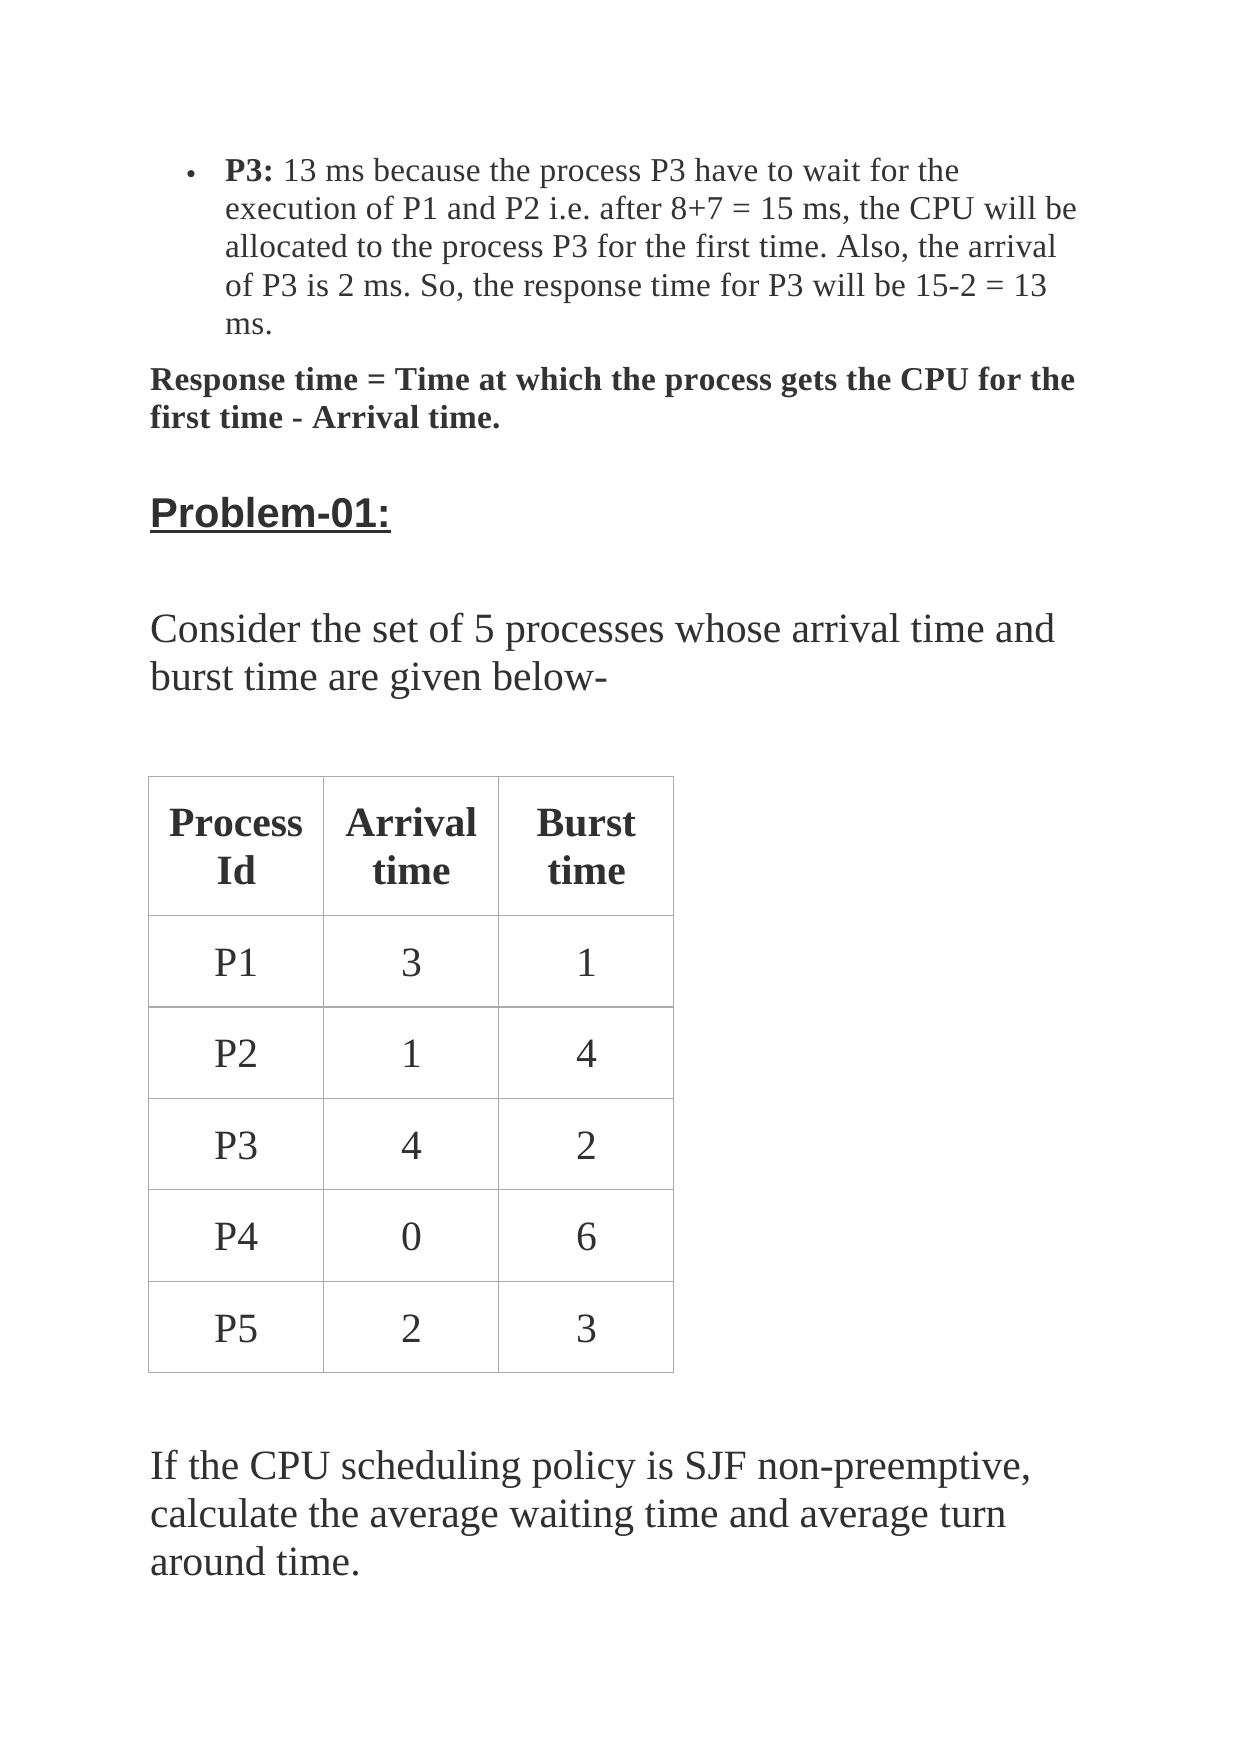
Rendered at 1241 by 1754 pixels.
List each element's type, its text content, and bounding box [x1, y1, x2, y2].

table_header Process Id [149, 777, 323, 915]
table_cell 4 [324, 1099, 498, 1189]
table_cell P5 [149, 1282, 323, 1372]
table_cell P3 [149, 1099, 323, 1189]
table_cell P4 [149, 1190, 323, 1281]
table_cell 6 [499, 1190, 673, 1281]
text Problem-01: [150, 489, 1090, 537]
table_cell P1 [149, 916, 323, 1006]
table_cell 4 [499, 1008, 673, 1098]
table_cell 3 [324, 916, 498, 1006]
table_header Burst time [499, 777, 673, 915]
list P3: 13 ms because the process P3 have to wait for the execution of P1 and P2 i.e. after 8+7 = 15 ms, the CPU will be allocated to the process P3 for the first time. Also, the arrival of P3 is 2 ms. So, the response time for P3 will be 15-2 = 13 ms. [187, 150, 1090, 342]
table_cell 2 [499, 1099, 673, 1189]
text If the CPU scheduling policy is SJF non-preemptive, calculate the average waiting time and average turn around time. [150, 1440, 1090, 1584]
text Consider the set of 5 processes whose arrival time and burst time are given below- [150, 603, 1090, 699]
table_cell 1 [324, 1008, 498, 1098]
table_cell 1 [499, 916, 673, 1006]
table_cell 2 [324, 1282, 498, 1372]
table_cell 3 [499, 1282, 673, 1372]
table_header Arrival time [324, 777, 498, 915]
table_cell P2 [149, 1008, 323, 1098]
table_cell 0 [324, 1190, 498, 1281]
text Response time = Time at which the process gets the CPU for the first time - Arrival time. [150, 359, 1090, 436]
